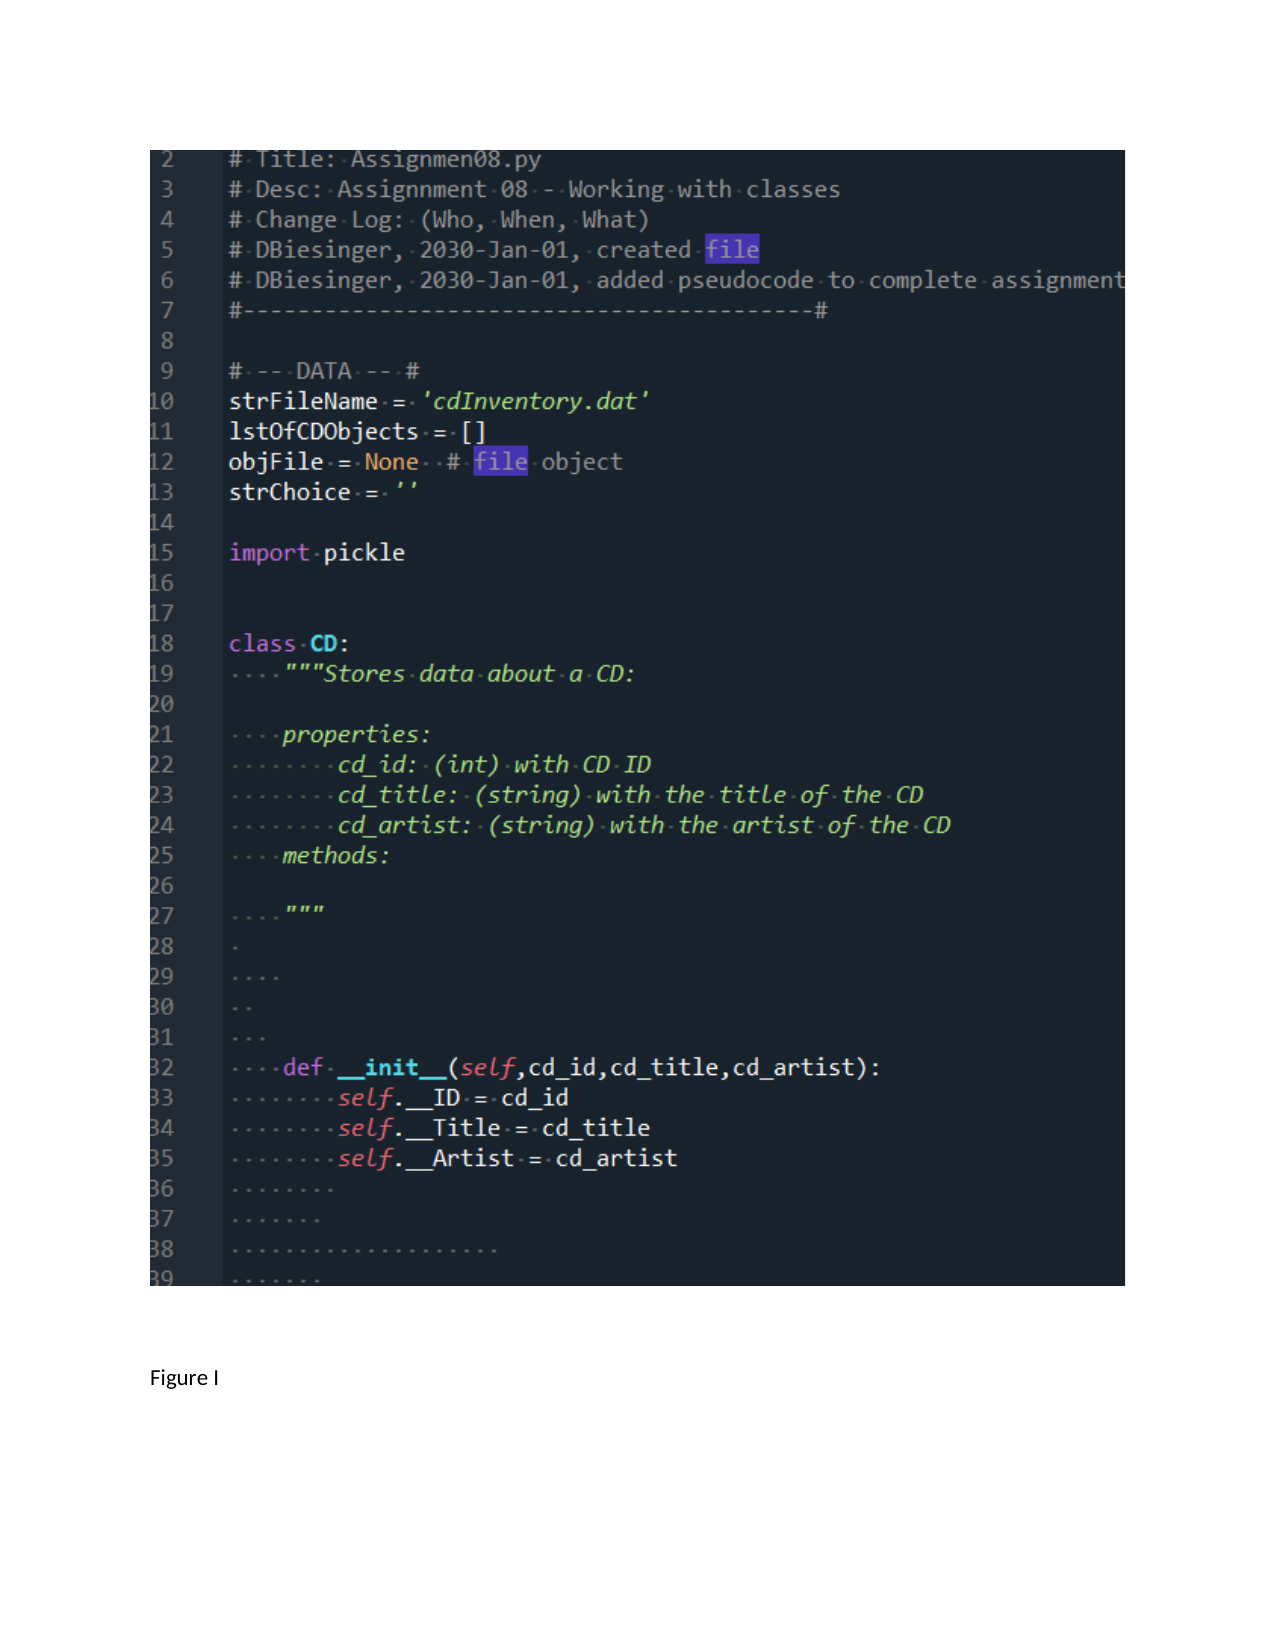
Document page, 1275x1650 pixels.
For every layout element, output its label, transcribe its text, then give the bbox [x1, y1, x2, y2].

picture [150, 150, 1125, 1286]
text Figure I [150, 1363, 1125, 1391]
